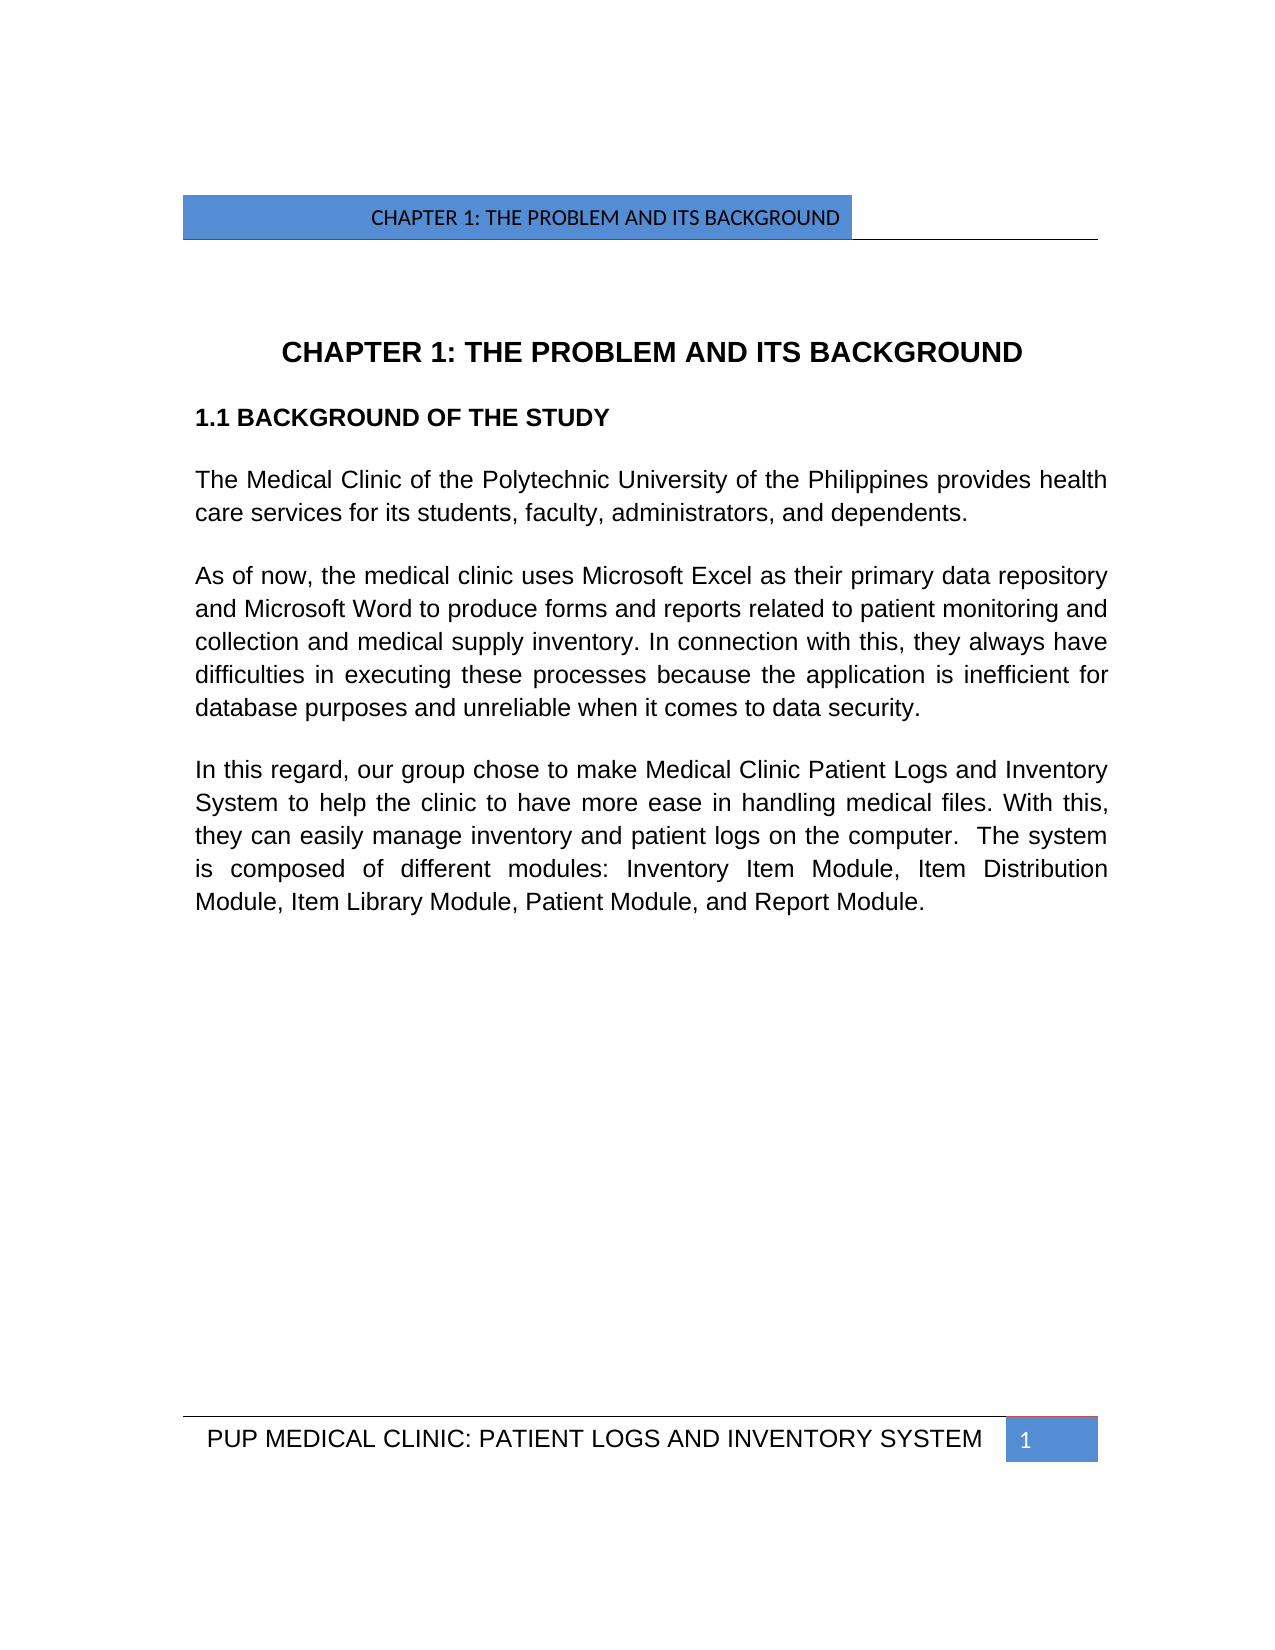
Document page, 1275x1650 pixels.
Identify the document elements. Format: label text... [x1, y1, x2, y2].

text As of now, the medical clinic uses Microsoft Excel as their primary data repository and Microsoft Word to produce forms and reports related to patient monitoring and collection and medical supply inventory. In connection with this, they always have difficulties in executing these processes because the application is inefficient for database purposes and unreliable when it comes to data security. [195, 561, 1110, 721]
text In this regard, our group chose to make Medical Clinic Patient Logs and Inventory System to help the clinic to have more ease in handling medical files. With this, they can easily manage inventory and patient logs on the computer. The system is composed of different modules: Inventory Item Module, Item Distribution Module, Item Library Module, Patient Module, and Report Module. [195, 755, 1110, 916]
text CHAPTER 1: THE PROBLEM AND ITS BACKGROUND [195, 336, 1110, 369]
text 1.1 BACKGROUND OF THE STUDY [195, 403, 1110, 432]
text The Medical Clinic of the Polytechnic University of the Philippines provides health care services for its students, faculty, administrators, and dependents. [195, 465, 1110, 527]
